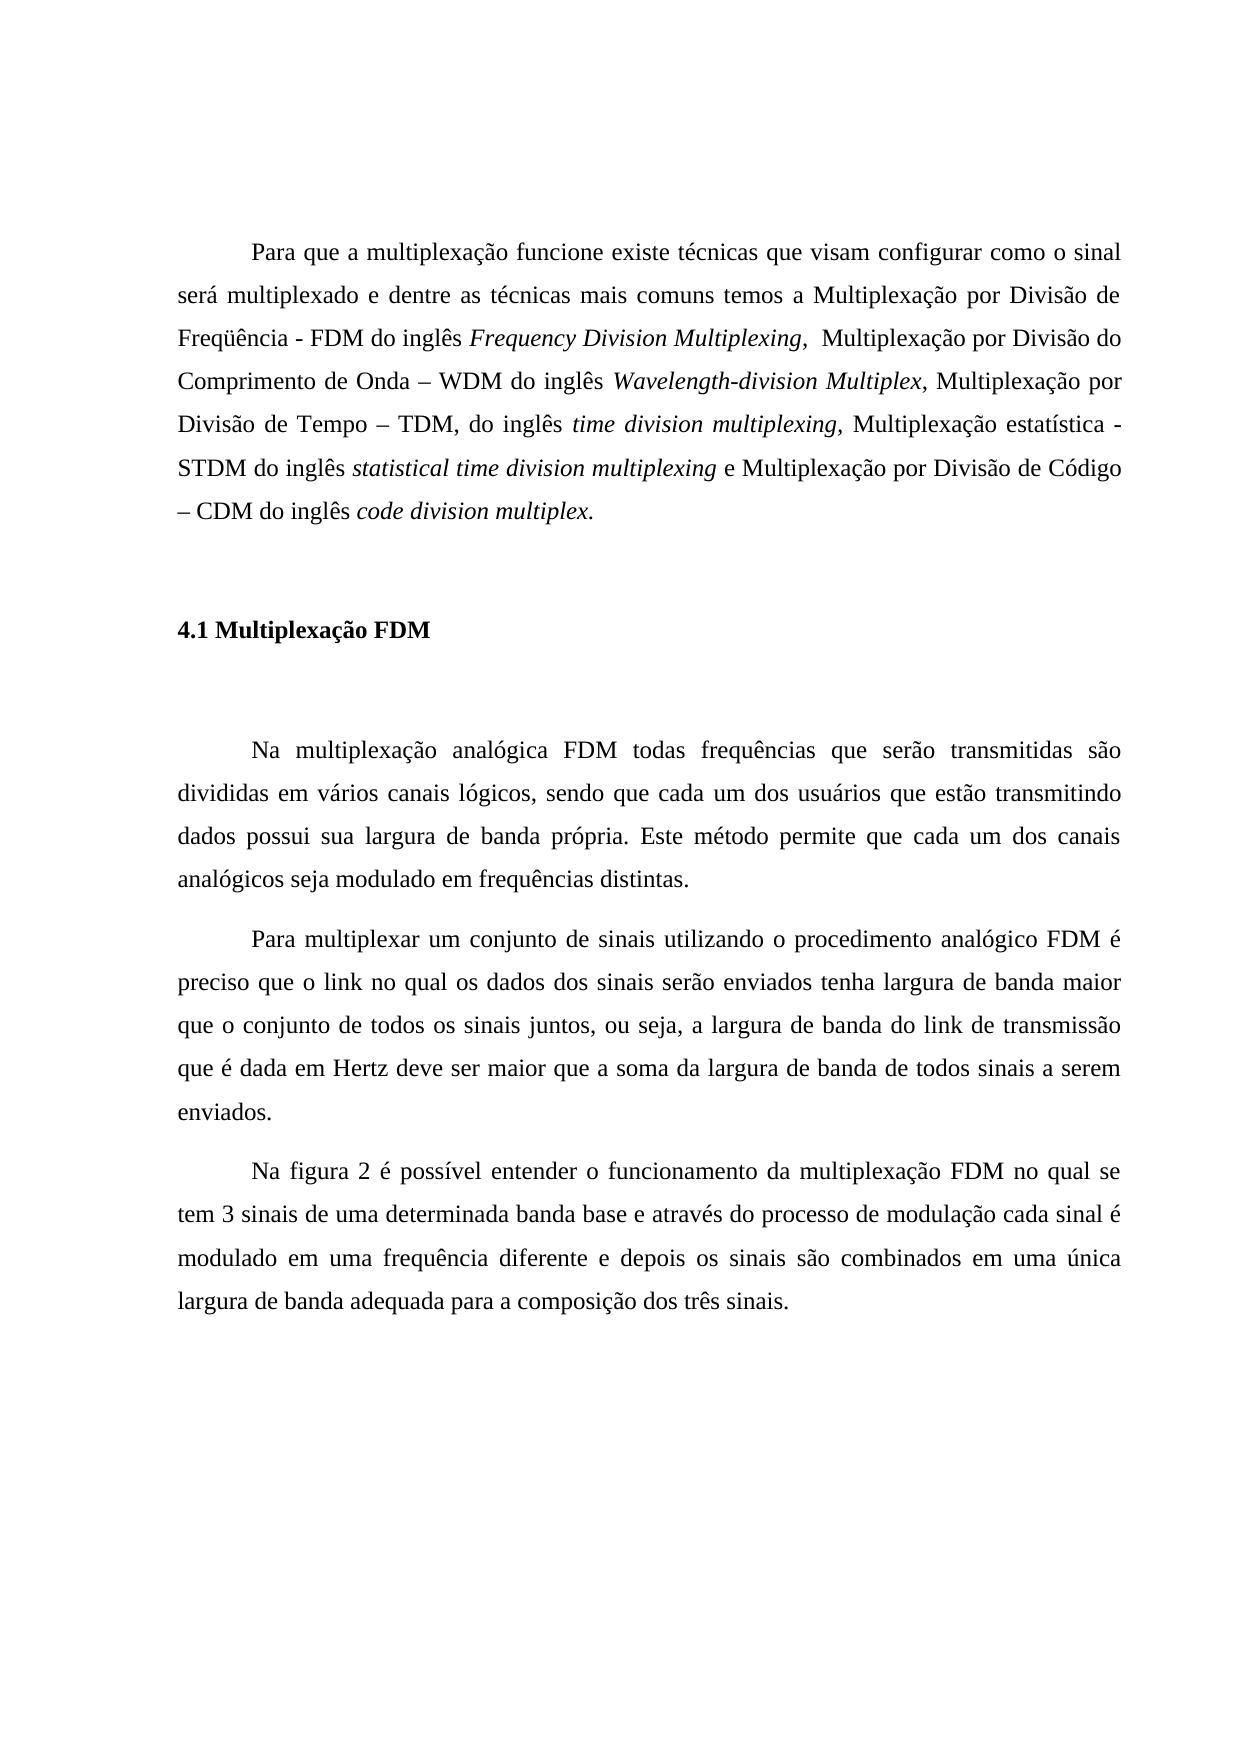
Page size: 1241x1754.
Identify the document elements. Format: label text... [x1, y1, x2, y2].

text Na figura 2 é possível entender o funcionamento da multiplexação FDM no qual se tem 3 sinais de uma determinada banda base e através do processo de modulação cada sinal é modulado em uma frequência diferente e depois os sinais são combinados em uma única largura de banda adequada para a composição dos três sinais. [177, 1156, 1122, 1314]
text Para que a multiplexação funcione existe técnicas que visam configurar como o sinal será multiplexado e dentre as técnicas mais comuns temos a Multiplexação por Divisão de Freqüência - FDM do inglês Frequency Division Multiplexing, Multiplexação por Divisão do Comprimento de Onda – WDM do inglês Wavelength-division Multiplex, Multiplexação por Divisão de Tempo – TDM, do inglês time division multiplexing, Multiplexação estatística - STDM do inglês statistical time division multiplexing e Multiplexação por Divisão de Código – CDM do inglês code division multiplex. [177, 237, 1122, 524]
text Na multiplexação analógica FDM todas frequências que serão transmitidas são divididas em vários canais lógicos, sendo que cada um dos usuários que estão transmitindo dados possui sua largura de banda própria. Este método permite que cada um dos canais analógicos seja modulado em frequências distintas. [177, 735, 1122, 893]
text 4.1 Multiplexação FDM [177, 615, 1122, 644]
text Para multiplexar um conjunto de sinais utilizando o procedimento analógico FDM é preciso que o link no qual os dados dos sinais serão enviados tenha largura de banda maior que o conjunto de todos os sinais juntos, ou seja, a largura de banda do link de transmissão que é dada em Hertz deve ser maior que a soma da largura de banda de todos sinais a serem enviados. [177, 924, 1122, 1125]
